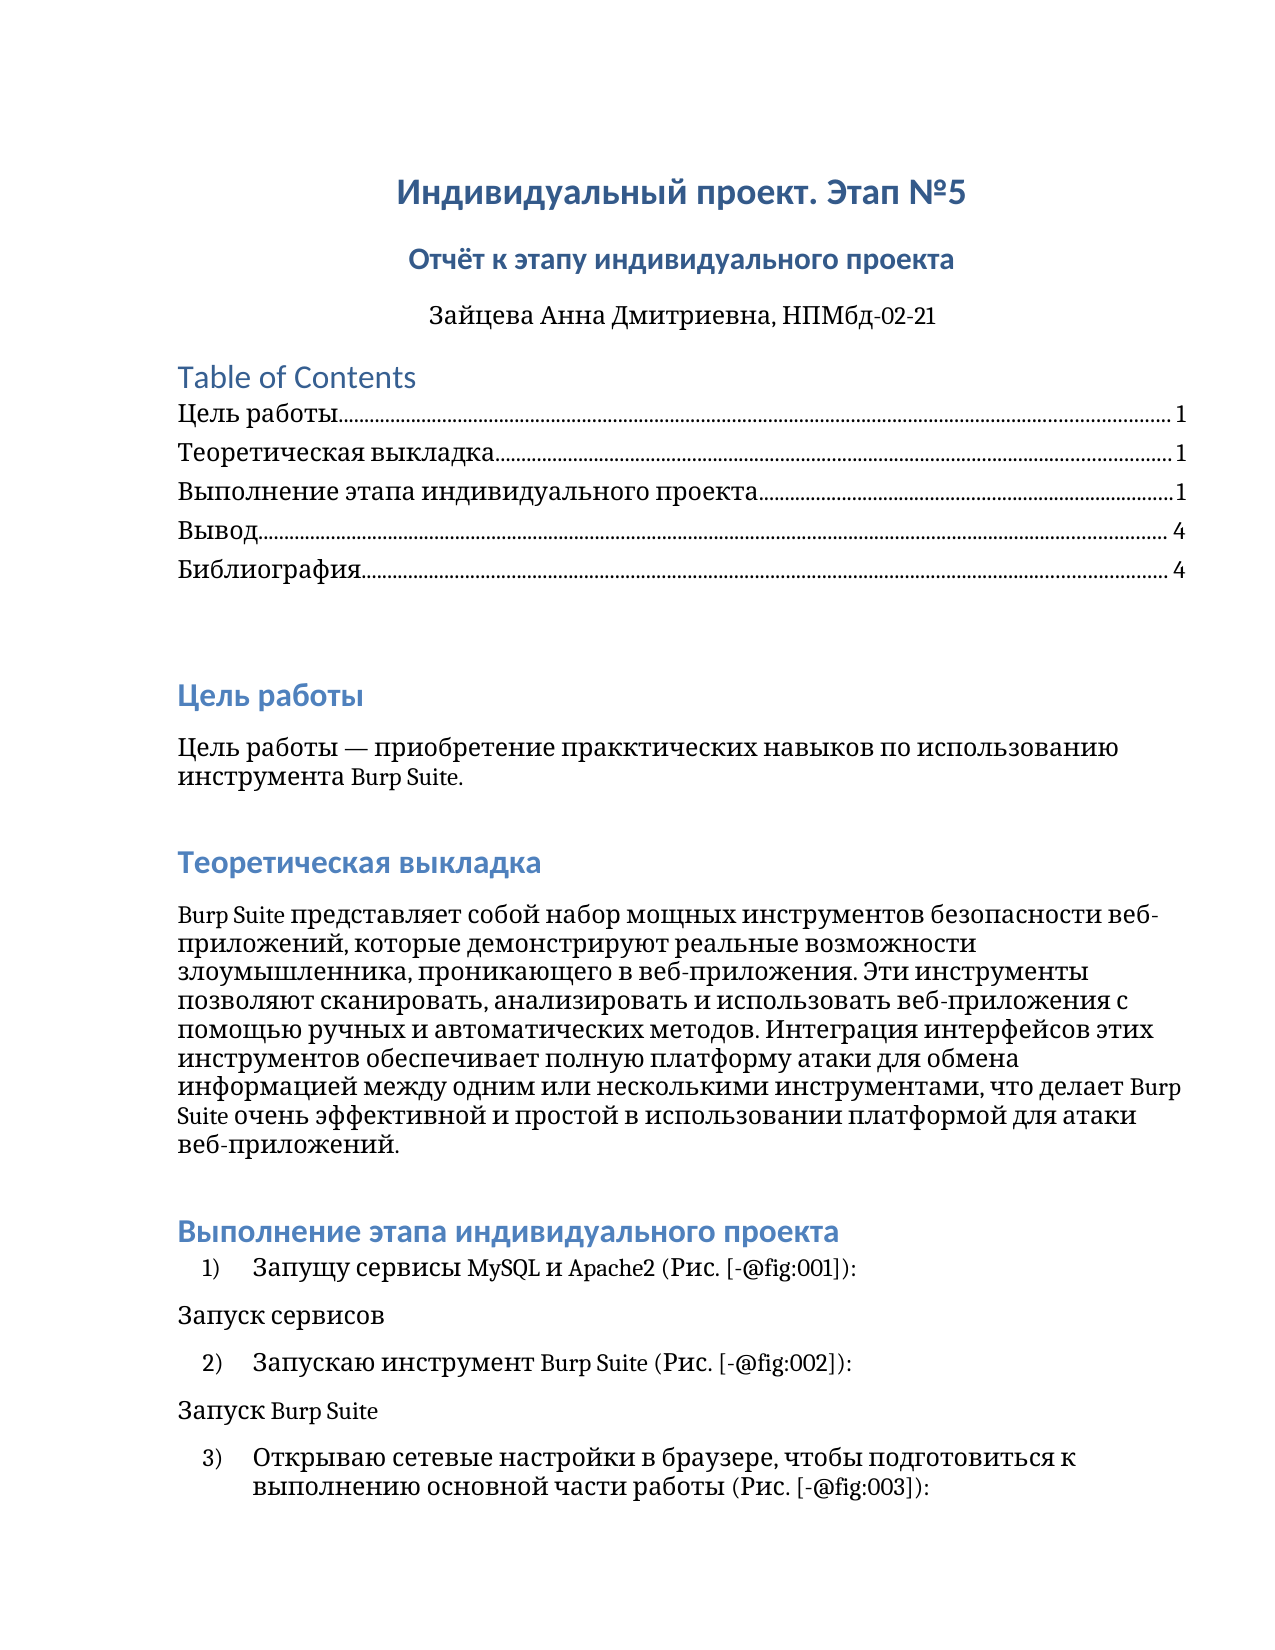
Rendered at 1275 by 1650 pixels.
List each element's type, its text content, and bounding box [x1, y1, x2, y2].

text Burp Suite представляет собой набор мощных инструментов безопасности веб-приложений, которые демонстрируют реальные возможности злоумышленника, проникающего в веб-приложения. Эти инструменты позволяют сканировать, анализировать и использовать веб-приложения с помощью ручных и автоматических методов. Интеграция интерфейсов этих инструментов обеспечивает полную платформу атаки для обмена информацией между одним или несколькими инструментами, что делает Burp Suite очень эффективной и простой в использовании платформой для атаки веб-приложений. [177, 901, 1186, 1159]
list Открываю сетевые настройки в браузере, чтобы подготовиться к выполнению основной части работы (Рис. [-@fig:003]): [202, 1444, 1186, 1502]
text Зайцева Анна Дмитриевна, НПМбд-02-21 [177, 302, 1186, 331]
subtitle Отчёт к этапу индивидуального проекта [177, 239, 1186, 277]
subtitle Цель работы [177, 674, 1186, 715]
text Запуск сервисов [177, 1302, 1186, 1330]
text Цель работы — приобретение пракктических навыков по использованию инструмента Burp Suite. [177, 734, 1186, 791]
subtitle Теоретическая выкладка [177, 841, 1186, 882]
list Запускаю инструмент Burp Suite (Рис. [-@fig:002]): [202, 1349, 1186, 1378]
list Запущу сервисы MySQL и Apache2 (Рис. [-@fig:001]): [202, 1254, 1186, 1283]
title Индивидуальный проект. Этап №5 [177, 168, 1186, 214]
text Запуск Burp Suite [177, 1397, 1186, 1425]
subtitle Выполнение этапа индивидуального проекта [177, 1209, 1186, 1250]
